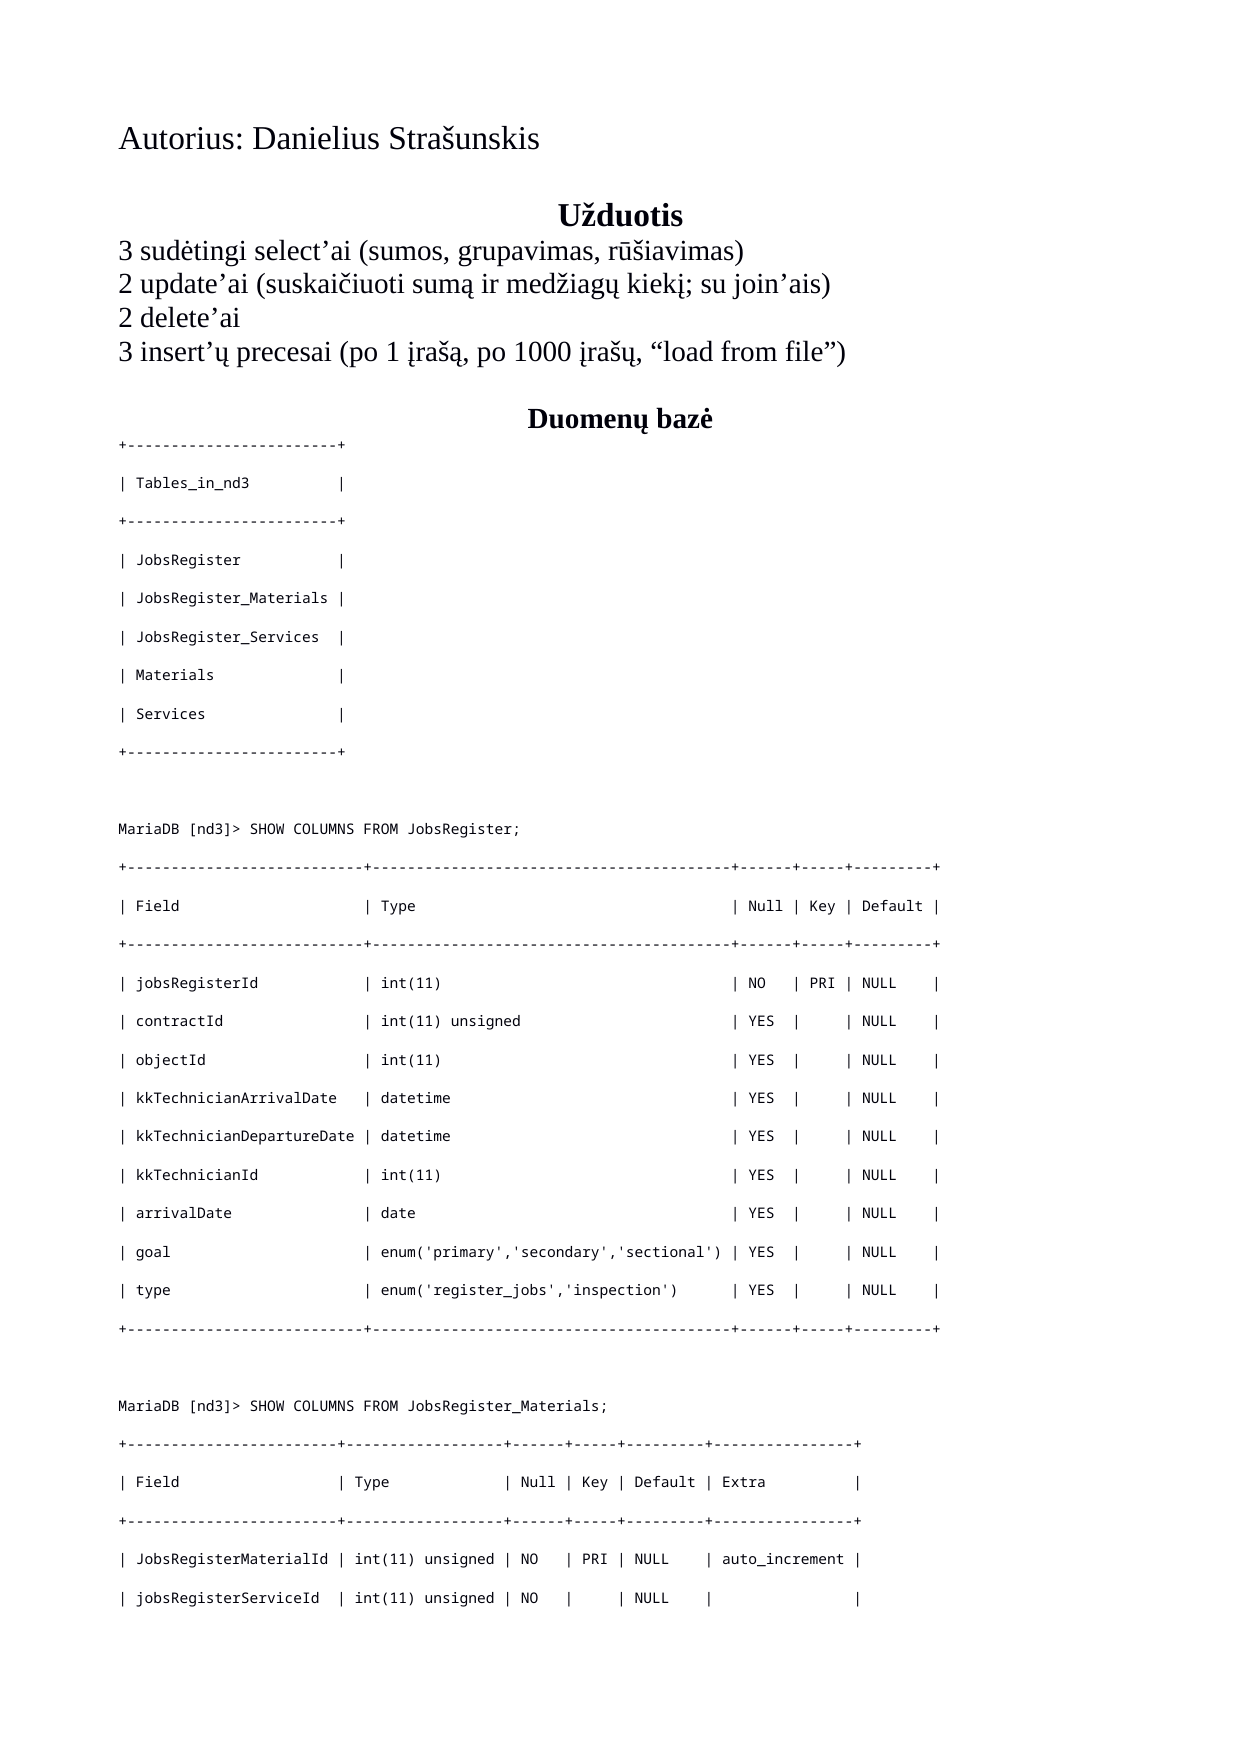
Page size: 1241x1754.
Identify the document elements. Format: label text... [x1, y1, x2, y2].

text | objectId | int(11) | YES | | NULL | [118, 1049, 1122, 1069]
text Užduotis [118, 195, 1122, 233]
text +---------------------------+-----------------------------------------+------+-----+---------+ [118, 934, 1122, 954]
text +------------------------+------------------+------+-----+---------+----------------+ [118, 1434, 1122, 1454]
text | arrivalDate | date | YES | | NULL | [118, 1203, 1122, 1223]
text | Tables_in_nd3 | [118, 473, 1122, 493]
text | jobsRegisterId | int(11) | NO | PRI | NULL | [118, 972, 1122, 992]
text 3 sudėtingi select’ai (sumos, grupavimas, rūšiavimas) [118, 233, 1122, 267]
text +---------------------------+-----------------------------------------+------+-----+---------+ [118, 857, 1122, 877]
text | jobsRegisterServiceId | int(11) unsigned | NO | | NULL | | [118, 1587, 1122, 1607]
text | JobsRegister | [118, 550, 1122, 569]
text | contractId | int(11) unsigned | YES | | NULL | [118, 1011, 1122, 1031]
text +------------------------+ [118, 434, 1122, 454]
text | kkTechnicianDepartureDate | datetime | YES | | NULL | [118, 1126, 1122, 1146]
text | Services | [118, 703, 1122, 723]
text 2 delete’ai [118, 300, 1122, 334]
text 3 insert’ų precesai (po 1 įrašą, po 1000 įrašų, “load from file”) [118, 334, 1122, 367]
text | Field | Type | Null | Key | Default | Extra | [118, 1472, 1122, 1492]
text | Field | Type | Null | Key | Default | [118, 896, 1122, 916]
text MariaDB [nd3]> SHOW COLUMNS FROM JobsRegister; [118, 819, 1122, 839]
text 2 update’ai (suskaičiuoti sumą ir medžiagų kiekį; su join’ais) [118, 267, 1122, 300]
text +------------------------+ [118, 742, 1122, 762]
text | Materials | [118, 665, 1122, 685]
text | type | enum('register_jobs','inspection') | YES | | NULL | [118, 1280, 1122, 1300]
text +---------------------------+-----------------------------------------+------+-----+---------+ [118, 1318, 1122, 1338]
text | JobsRegister_Services | [118, 627, 1122, 646]
text +------------------------+ [118, 511, 1122, 531]
text | JobsRegister_Materials | [118, 588, 1122, 608]
text Autorius: Danielius Strašunskis [118, 118, 1122, 156]
text Duomenų bazė [118, 401, 1122, 434]
text MariaDB [nd3]> SHOW COLUMNS FROM JobsRegister_Materials; [118, 1395, 1122, 1415]
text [118, 1511, 1122, 1531]
text | goal | enum('primary','secondary','sectional') | YES | | NULL | [118, 1242, 1122, 1261]
text | kkTechnicianArrivalDate | datetime | YES | | NULL | [118, 1088, 1122, 1108]
text | kkTechnicianId | int(11) | YES | | NULL | [118, 1165, 1122, 1184]
text | JobsRegisterMaterialId | int(11) unsigned | NO | PRI | NULL | auto_increment | [118, 1549, 1122, 1569]
